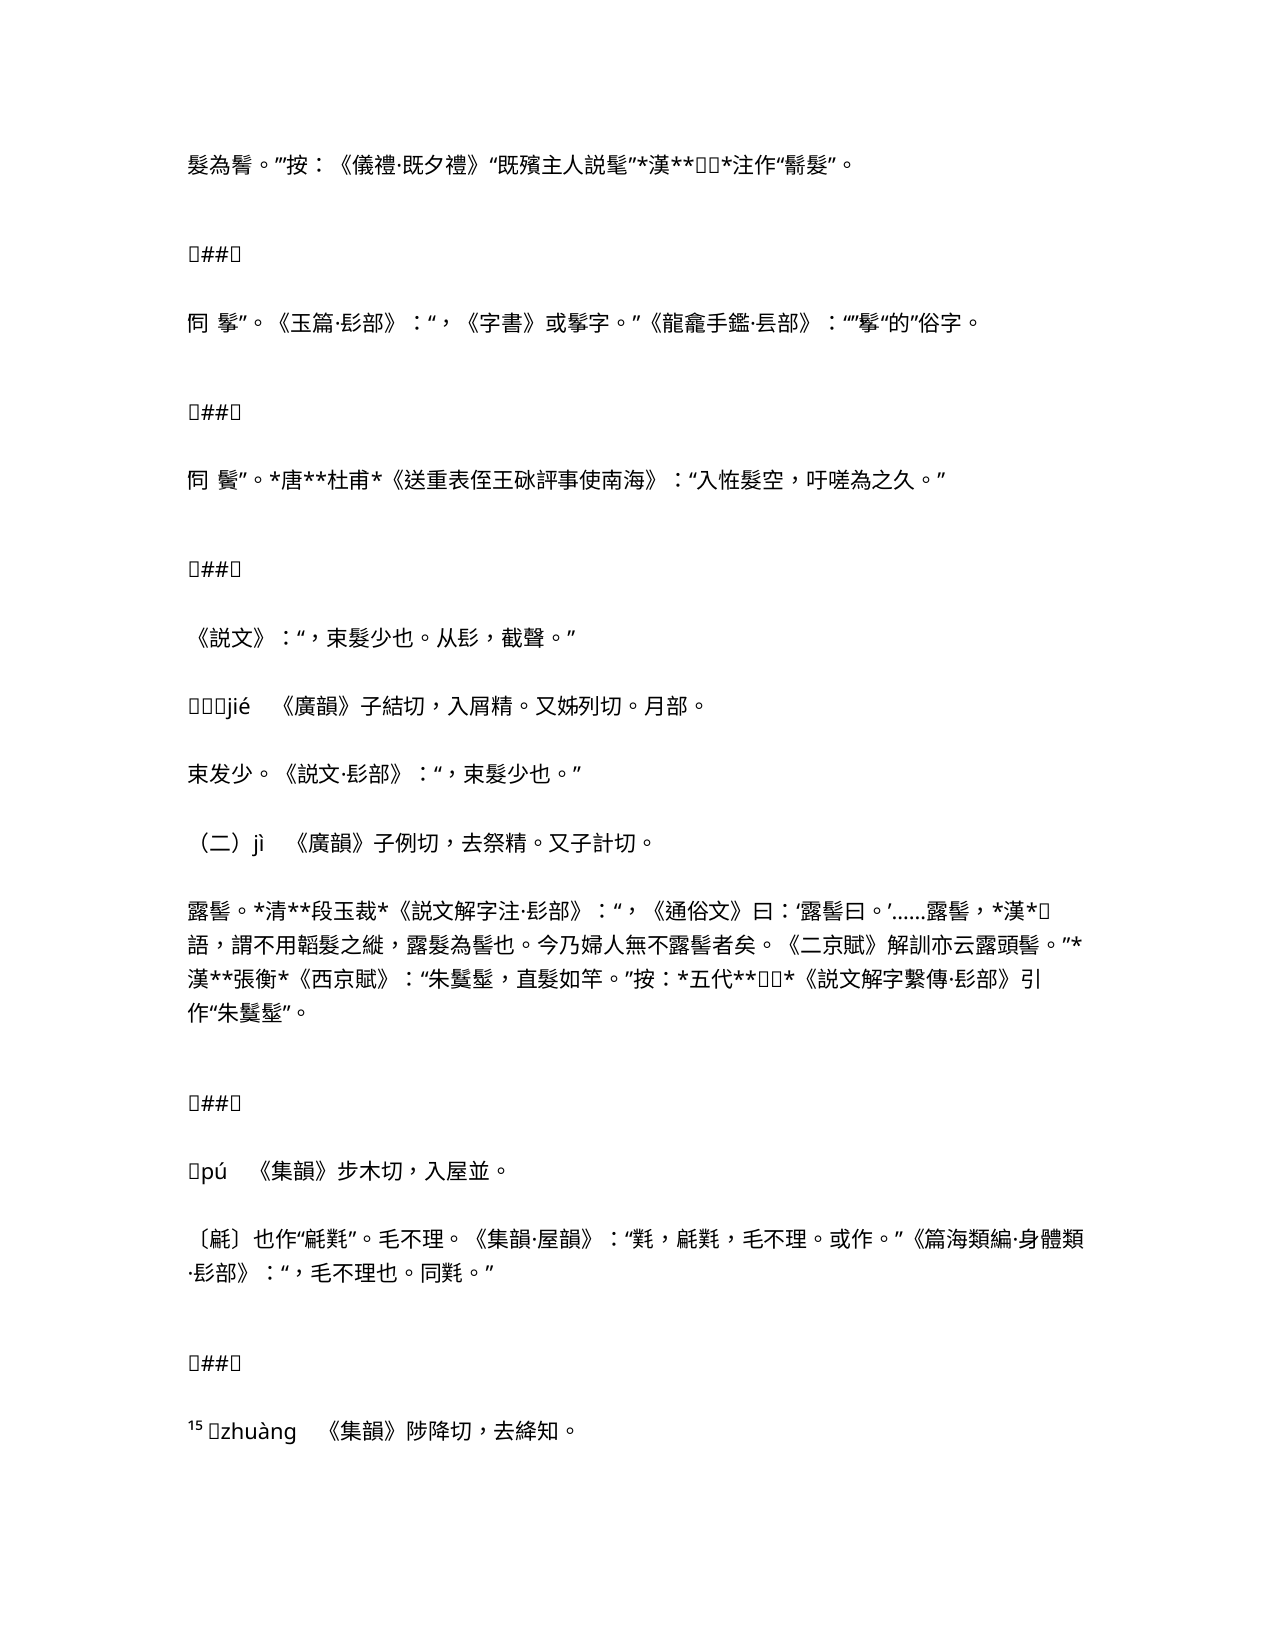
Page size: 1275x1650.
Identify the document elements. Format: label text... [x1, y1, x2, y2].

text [187, 1347, 1087, 1480]
text 𩯩##𩯩 𩯩同“鬇”。《玉篇·髟部》：“𩯩，《字書》或鬇字。”《龍龕手鑑·镸部》：“𩯩”，“鬇”的俗字。 [187, 239, 1087, 371]
text 𩯱##𩯱 𩯱pú 《集韻》步木切，入屋並。 〔㲢𩯱〕也作“㲢㲫”。毛不理。《集韻·屋韻》：“㲫，㲢㲫，毛不理。或作𩯱。”《篇海類編·身體類·髟部》：“𩯱，毛不理也。同㲫。” [187, 1087, 1087, 1322]
text 𩯰##𩯰 《説文》：“𩯰，束髮少也。从髟，截聲。” （一）jié 《廣韻》子結切，入屑精。又姊列切。月部。 束发少。《説文·髟部》：“𩯰，束髮少也。” （二）jì 《廣韻》子例切，去祭精。又子計切。 露髻。*清**段玉裁*《説文解字注·髟部》：“𩯰，《通俗文》曰：‘露髻曰𩯰。’……露髻，*漢*人語，謂不用韜髮之縰，露髮為髻也。今乃婦人無不露髻者矣。《二京賦》解訓𩯰亦云露頭髻。”*漢**張衡*《西京賦》：“朱鬕𩯶髽，直髮如竿。”按：*五代**徐鍇*《説文解字繫傳·髟部》引作“朱鬕𩯰髽”。 [187, 554, 1087, 1062]
text 𩯭##𩯭 𩯭同“鬢”。*唐**杜甫*《送重表侄王砯評事使南海》：“入恠𩯭髮空，吁嗟為之久。” [187, 397, 1087, 529]
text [187, 150, 1087, 214]
